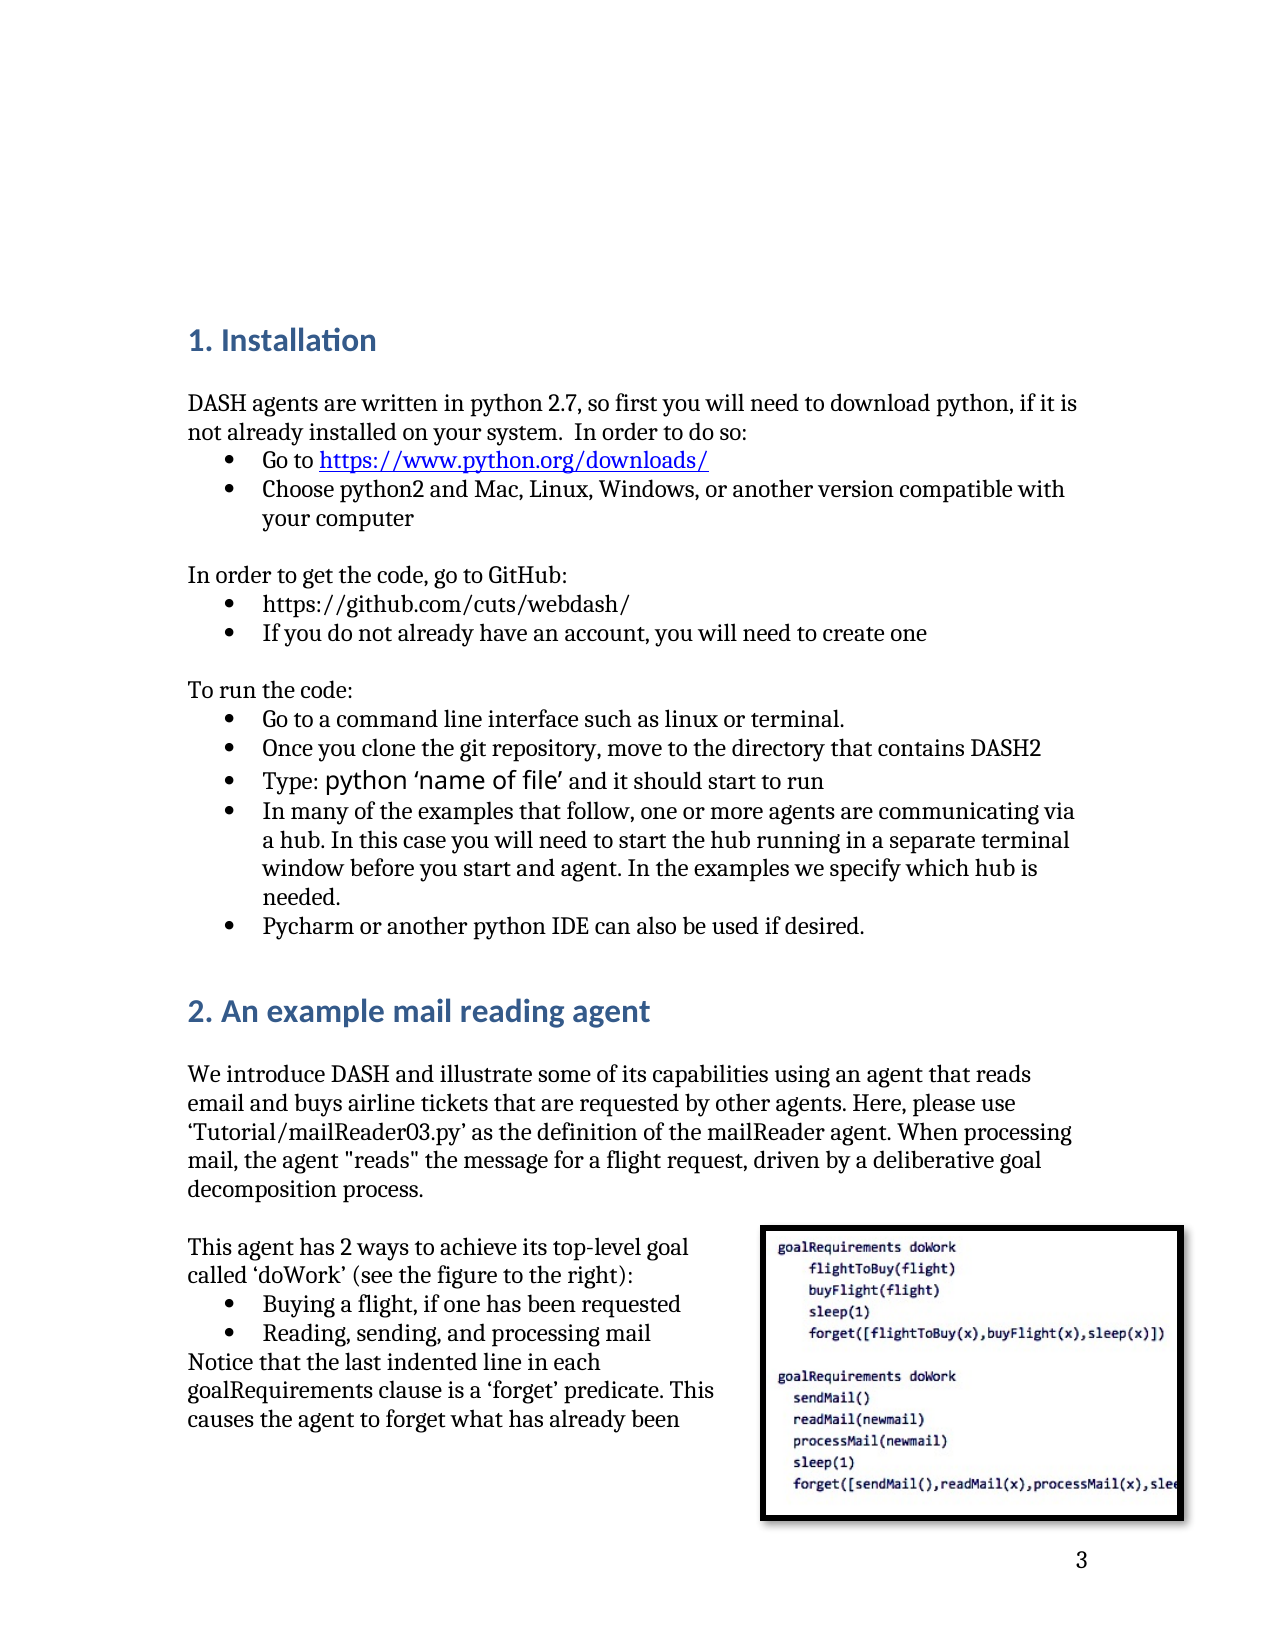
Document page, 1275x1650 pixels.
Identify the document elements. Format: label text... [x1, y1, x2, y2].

list Buying a flight, if one has been requested [225, 1290, 758, 1319]
subtitle 2. An example mail reading agent [187, 991, 1087, 1031]
text In order to get the code, go to GitHub: [187, 561, 1087, 590]
list If you do not already have an account, you will need to create one [225, 619, 1087, 648]
list In many of the examples that follow, one or more agents are communicating via a hub. In this case you will need to start the hub running in a separate terminal window before you start and agent. In the examples we specify which hub is needed. [225, 797, 1087, 912]
text DASH agents are written in python 2.7, so first you will need to download python, if it is not already installed on your system. In order to do so: [187, 389, 1087, 446]
text To run the code: [187, 676, 1087, 705]
list Pycharm or another python IDE can also be used if desired. [225, 912, 1087, 941]
subtitle 1. Installation [187, 319, 1087, 360]
list https://github.com/cuts/webdash/ [225, 590, 1087, 619]
picture [766, 1231, 1177, 1515]
list Once you clone the git repository, move to the directory that contains DASH2 [225, 734, 1087, 763]
list Go to https://www.python.org/downloads/ [225, 446, 1087, 475]
list Reading, sending, and processing mail [225, 1319, 758, 1347]
text We introduce DASH and illustrate some of its capabilities using an agent that reads email and buys airline tickets that are requested by other agents. Here, please use ‘Tutorial/mailReader03.py’ as the definition of the mailReader agent. When processing mail, the agent "reads" the message for a flight request, driven by a deliberative goal decomposition process. [187, 1060, 1087, 1204]
text This agent has 2 ways to achieve its top-level goal called ‘doWork’ (see the figure to the right): [187, 1232, 758, 1290]
list Type: python ‘name of file’ and it should start to run [225, 763, 1087, 797]
list Choose python2 and Mac, Linux, Windows, or another version compatible with your computer [225, 475, 1087, 533]
list Go to a command line interface such as linux or terminal. [225, 705, 1087, 734]
